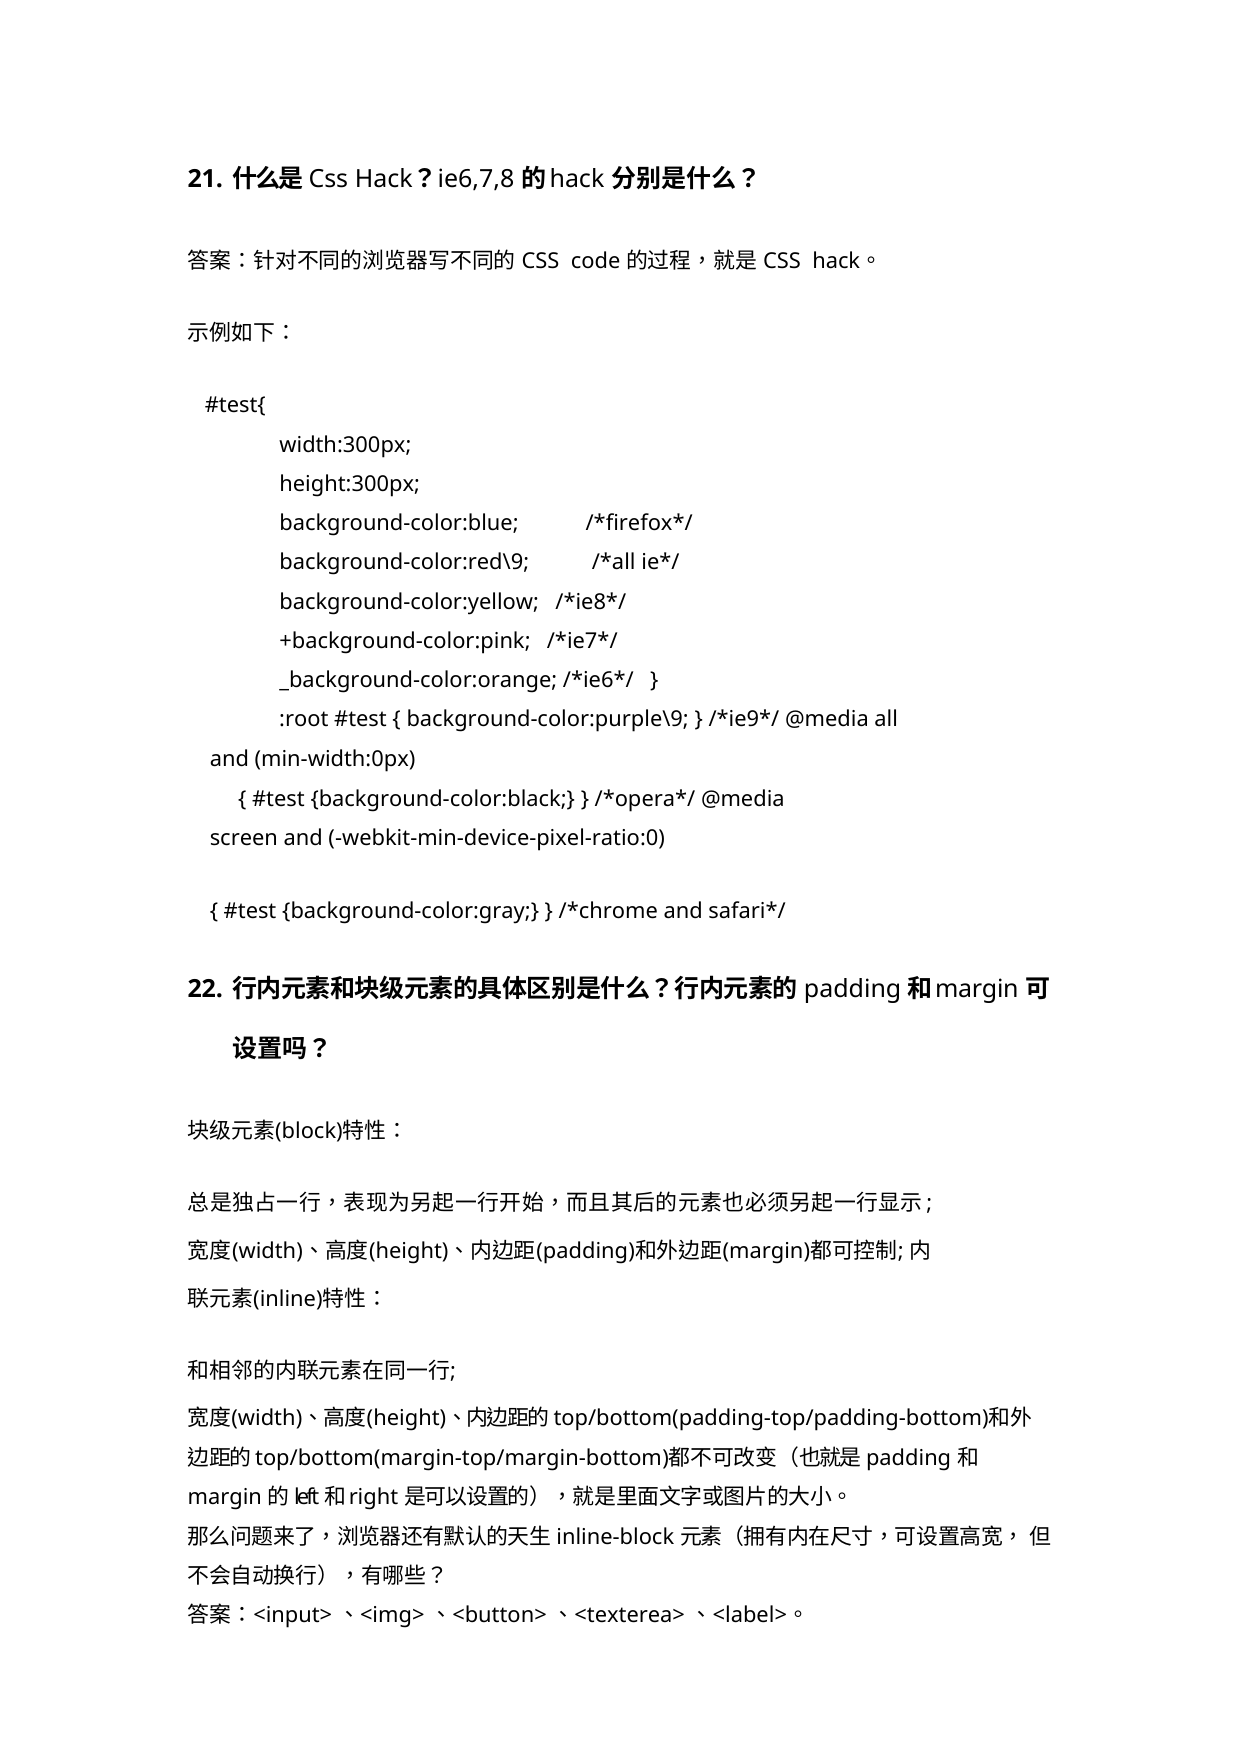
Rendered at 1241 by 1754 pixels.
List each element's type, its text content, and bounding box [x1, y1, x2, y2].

text 块级元素(block)特性： [187, 1114, 1240, 1144]
text 宽度(width)、高度(height)、内边距的 top/bottom(padding-top/padding-bottom)和外边距的 top/bottom(margin-top/margin-bottom)都不可改变（也就是 padding 和 margin 的left 和 right 是可以设置的），就是里面文字或图片的大小。 [187, 1402, 1054, 1511]
text +background-color:pink; /*ie7*/ [187, 625, 1240, 655]
text width:300px; [187, 428, 1240, 458]
text _background-color:orange; /*ie6*/ } [187, 664, 1240, 694]
text { #test {background-color:gray;} } /*chrome and safari*/ [209, 895, 1240, 924]
text background-color:blue; /*firefox*/ [187, 507, 1240, 537]
text height:300px; [187, 468, 1240, 498]
list 行内元素和块级元素的具体区别是什么？行内元素的 padding 和 margin 可设置吗？ [187, 971, 1053, 1065]
text 答案：<input> 、<img> 、<button> 、<texterea> 、<label>。 [187, 1600, 1240, 1628]
text 总是独占一行，表现为另起一行开始，而且其后的元素也必须另起一行显示; 宽度(width)、高度(height)、内边距(padding)和外边距(margin)都可控制; 内联元素(inline)特性： [187, 1187, 932, 1312]
text :root #test { background-color:purple\9; } /*ie9*/ @media all and (min-width:0px) [187, 703, 943, 773]
text 示例如下： [187, 317, 1240, 347]
text background-color:yellow; /*ie8*/ [187, 586, 1240, 615]
list 什么是 Css Hack？ie6,7,8 的 hack 分别是什么？ [187, 160, 1240, 194]
text { #test {background-color:black;} } /*opera*/ @media screen and (-webkit-min-device-pixel-ratio:0) [209, 783, 788, 852]
text background-color:red\9; /*all ie*/ [187, 546, 1240, 576]
text #test{ [187, 389, 1240, 419]
text 答案：针对不同的浏览器写不同的 CSS code 的过程，就是 CSS hack。 [187, 245, 1240, 274]
text 那么问题来了，浏览器还有默认的天生 inline-block 元素（拥有内在尺寸，可设置高宽， 但不会自动换行），有哪些？ [187, 1521, 1052, 1590]
text 和相邻的内联元素在同一行; [187, 1355, 1240, 1385]
